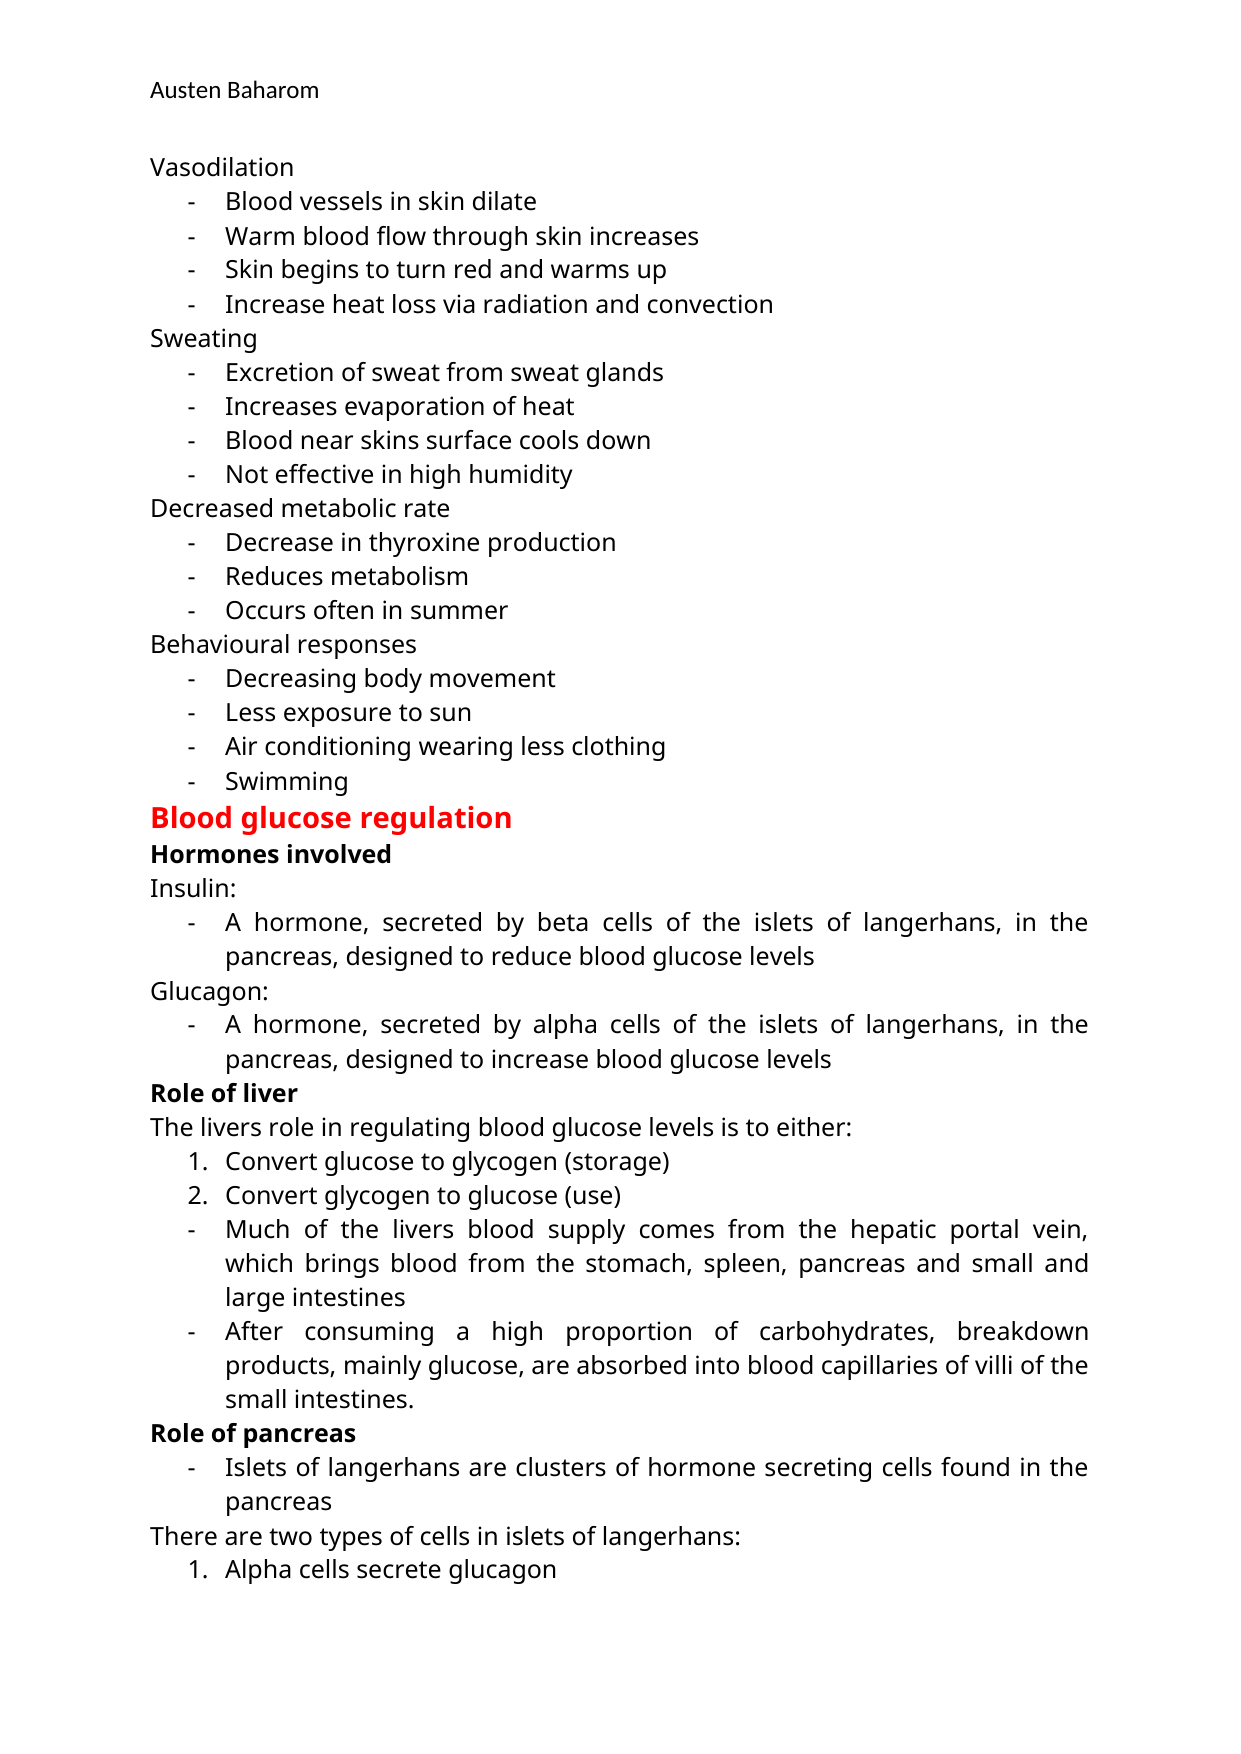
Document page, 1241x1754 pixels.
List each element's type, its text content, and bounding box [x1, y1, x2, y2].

list Not effective in high humidity [187, 457, 1090, 491]
text Behavioural responses [150, 627, 1090, 661]
list Swimming [187, 763, 1090, 797]
list A hormone, secreted by alpha cells of the islets of langerhans, in the pancreas, designed to increase blood glucose levels [187, 1007, 1090, 1075]
list After consuming a high proportion of carbohydrates, breakdown products, mainly glucose, are absorbed into blood capillaries of villi of the small intestines. [187, 1314, 1090, 1416]
list Alpha cells secrete glucagon [187, 1552, 1090, 1586]
text Hormones involved [150, 837, 1090, 871]
text Blood glucose regulation [150, 797, 1090, 837]
text Insulin: [150, 871, 1090, 905]
text Glucagon: [150, 973, 1090, 1007]
list Less exposure to sun [187, 695, 1090, 729]
text Role of pancreas [150, 1416, 1090, 1450]
list Blood near skins surface cools down [187, 422, 1090, 457]
list Excretion of sweat from sweat glands [187, 354, 1090, 388]
list Occurs often in summer [187, 593, 1090, 627]
text Role of liver [150, 1075, 1090, 1109]
list Increase heat loss via radiation and convection [187, 286, 1090, 320]
list Convert glycogen to glucose (use) [187, 1177, 1090, 1212]
list Islets of langerhans are clusters of hormone secreting cells found in the pancreas [187, 1450, 1090, 1518]
list Warm blood flow through skin increases [187, 218, 1090, 252]
text Sweating [150, 320, 1090, 354]
text There are two types of cells in islets of langerhans: [150, 1518, 1090, 1552]
list Blood vessels in skin dilate [187, 184, 1090, 218]
list Much of the livers blood supply comes from the hepatic portal vein, which brings blood from the stomach, spleen, pancreas and small and large intestines [187, 1212, 1090, 1314]
list Skin begins to turn red and warms up [187, 252, 1090, 286]
list Decrease in thyroxine production [187, 525, 1090, 559]
list Reduces metabolism [187, 559, 1090, 593]
text Decreased metabolic rate [150, 491, 1090, 525]
text The livers role in regulating blood glucose levels is to either: [150, 1109, 1090, 1143]
list Increases evaporation of heat [187, 388, 1090, 422]
list A hormone, secreted by beta cells of the islets of langerhans, in the pancreas, designed to reduce blood glucose levels [187, 905, 1090, 973]
list Air conditioning wearing less clothing [187, 729, 1090, 763]
text Vasodilation [150, 150, 1090, 184]
list Convert glucose to glycogen (storage) [187, 1143, 1090, 1177]
list Decreasing body movement [187, 661, 1090, 695]
